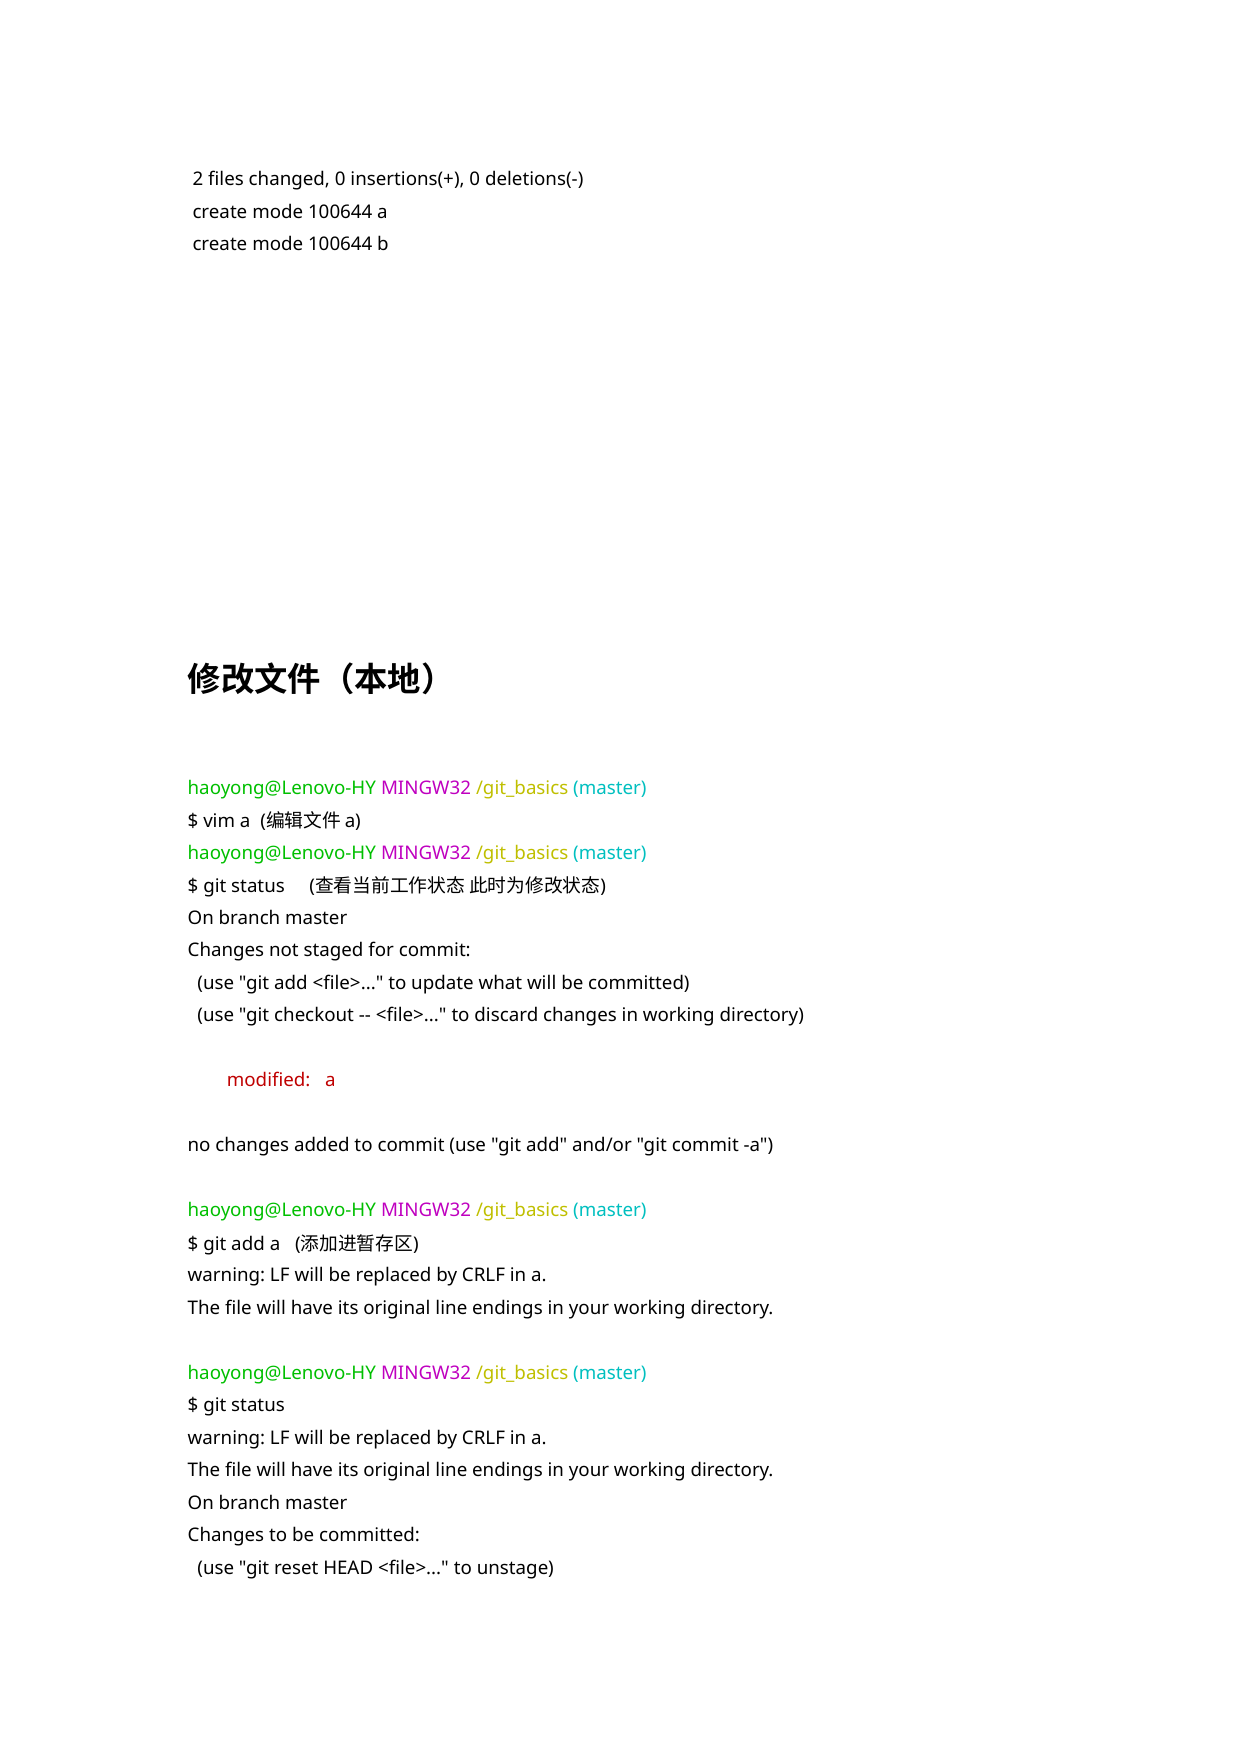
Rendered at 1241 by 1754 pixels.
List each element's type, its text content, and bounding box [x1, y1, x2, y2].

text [187, 1453, 1053, 1486]
text $ git status (查看当前工作状态 此时为修改状态) [187, 868, 1053, 901]
text Changes not staged for commit: [187, 933, 1053, 966]
text create mode 100644 b [187, 227, 1053, 259]
text $ git add a (添加进暂存区) [187, 1226, 1053, 1258]
text $ git status [187, 1388, 1053, 1421]
text haoyong@Lenovo-HY MINGW32 /git_basics (master) [187, 836, 1053, 868]
text On branch master [187, 901, 1053, 933]
text The file will have its original line endings in your working directory. [187, 1291, 1053, 1323]
text warning: LF will be replaced by CRLF in a. [187, 1421, 1053, 1453]
text (use "git add <file>..." to update what will be committed) [187, 966, 1053, 998]
text haoyong@Lenovo-HY MINGW32 /git_basics (master) [187, 1356, 1053, 1388]
subtitle 修改文件（本地） [187, 644, 1053, 709]
text haoyong@Lenovo-HY MINGW32 /git_basics (master) [187, 771, 1053, 803]
text create mode 100644 a [187, 194, 1053, 227]
text Changes to be committed: [187, 1518, 1053, 1551]
text haoyong@Lenovo-HY MINGW32 /git_basics (master) [187, 1193, 1053, 1226]
text (use "git reset HEAD <file>..." to unstage) [187, 1551, 1053, 1583]
text modified: a [187, 1063, 1053, 1096]
text (use "git checkout -- <file>..." to discard changes in working directory) [187, 998, 1053, 1031]
text warning: LF will be replaced by CRLF in a. [187, 1258, 1053, 1291]
text 2 files changed, 0 insertions(+), 0 deletions(-) [187, 162, 1053, 194]
text $ vim a (编辑文件a) [187, 803, 1053, 836]
text no changes added to commit (use "git add" and/or "git commit -a") [187, 1128, 1053, 1161]
text On branch master [187, 1486, 1053, 1518]
